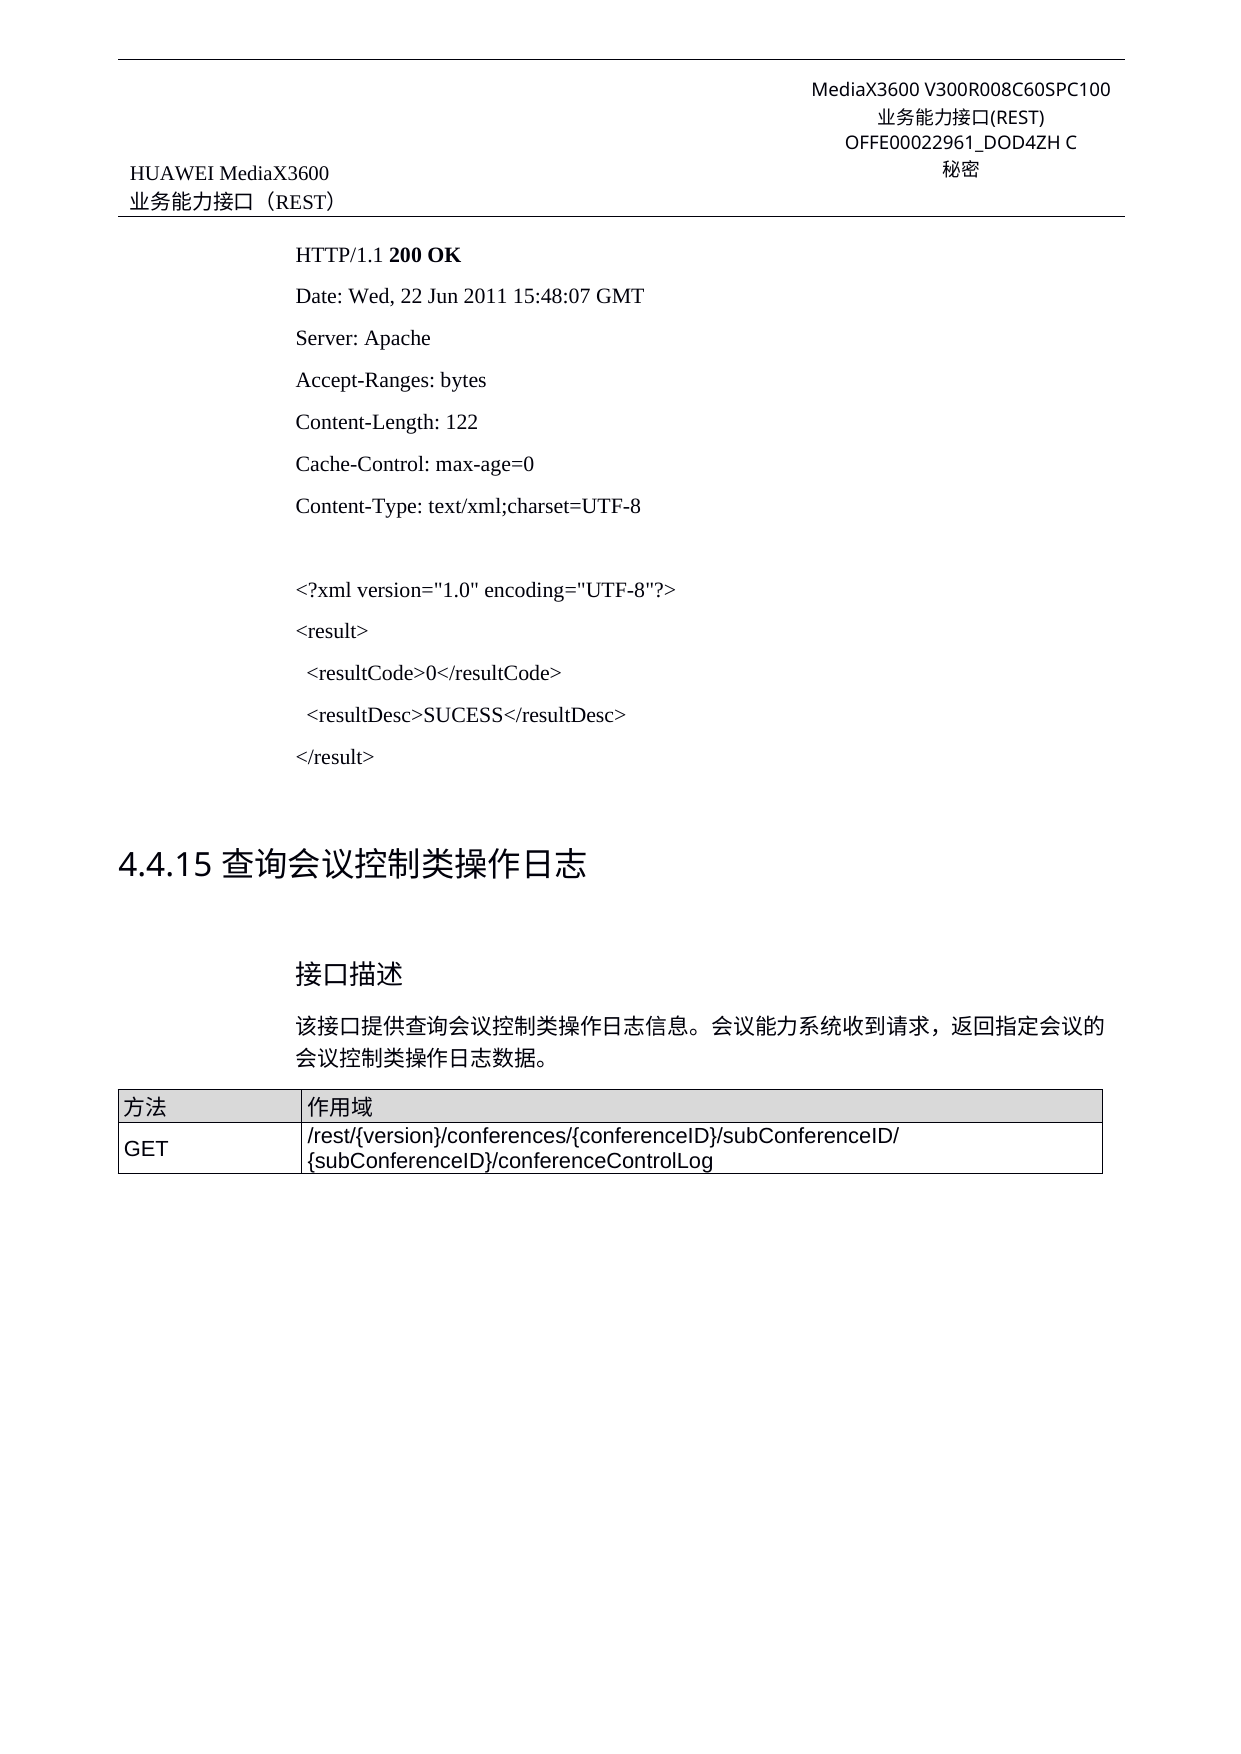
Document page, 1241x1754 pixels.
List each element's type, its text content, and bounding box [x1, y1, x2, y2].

text </result> [295, 744, 1122, 769]
text <result> [295, 618, 1122, 644]
text 该接口提供查询会议控制类操作日志信息。会议能力系统收到请求，返回指定会议的会议控制类操作日志数据。 [295, 1009, 1122, 1072]
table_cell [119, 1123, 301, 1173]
text <resultDesc>SUCESS</resultDesc> [295, 702, 1122, 727]
text Date: Wed, 22 Jun 2011 15:48:07 GMT [295, 283, 1122, 309]
text HTTP/1.1 200 OK [295, 242, 1122, 267]
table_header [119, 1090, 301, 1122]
text Content-Length: 122 [295, 409, 1122, 434]
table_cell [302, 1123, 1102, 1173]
text Accept-Ranges: bytes [295, 367, 1122, 392]
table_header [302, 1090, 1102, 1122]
text 接口描述 [295, 953, 1122, 992]
subtitle 查询会议控制类操作日志 [118, 838, 1122, 887]
text <?xml version="1.0" encoding="UTF-8"?> [295, 577, 1122, 602]
text Server: Apache [295, 325, 1122, 351]
text <resultCode>0</resultCode> [295, 660, 1122, 686]
text Cache-Control: max-age=0 [295, 451, 1122, 476]
text Content-Type: text/xml;charset=UTF-8 [295, 493, 1122, 518]
